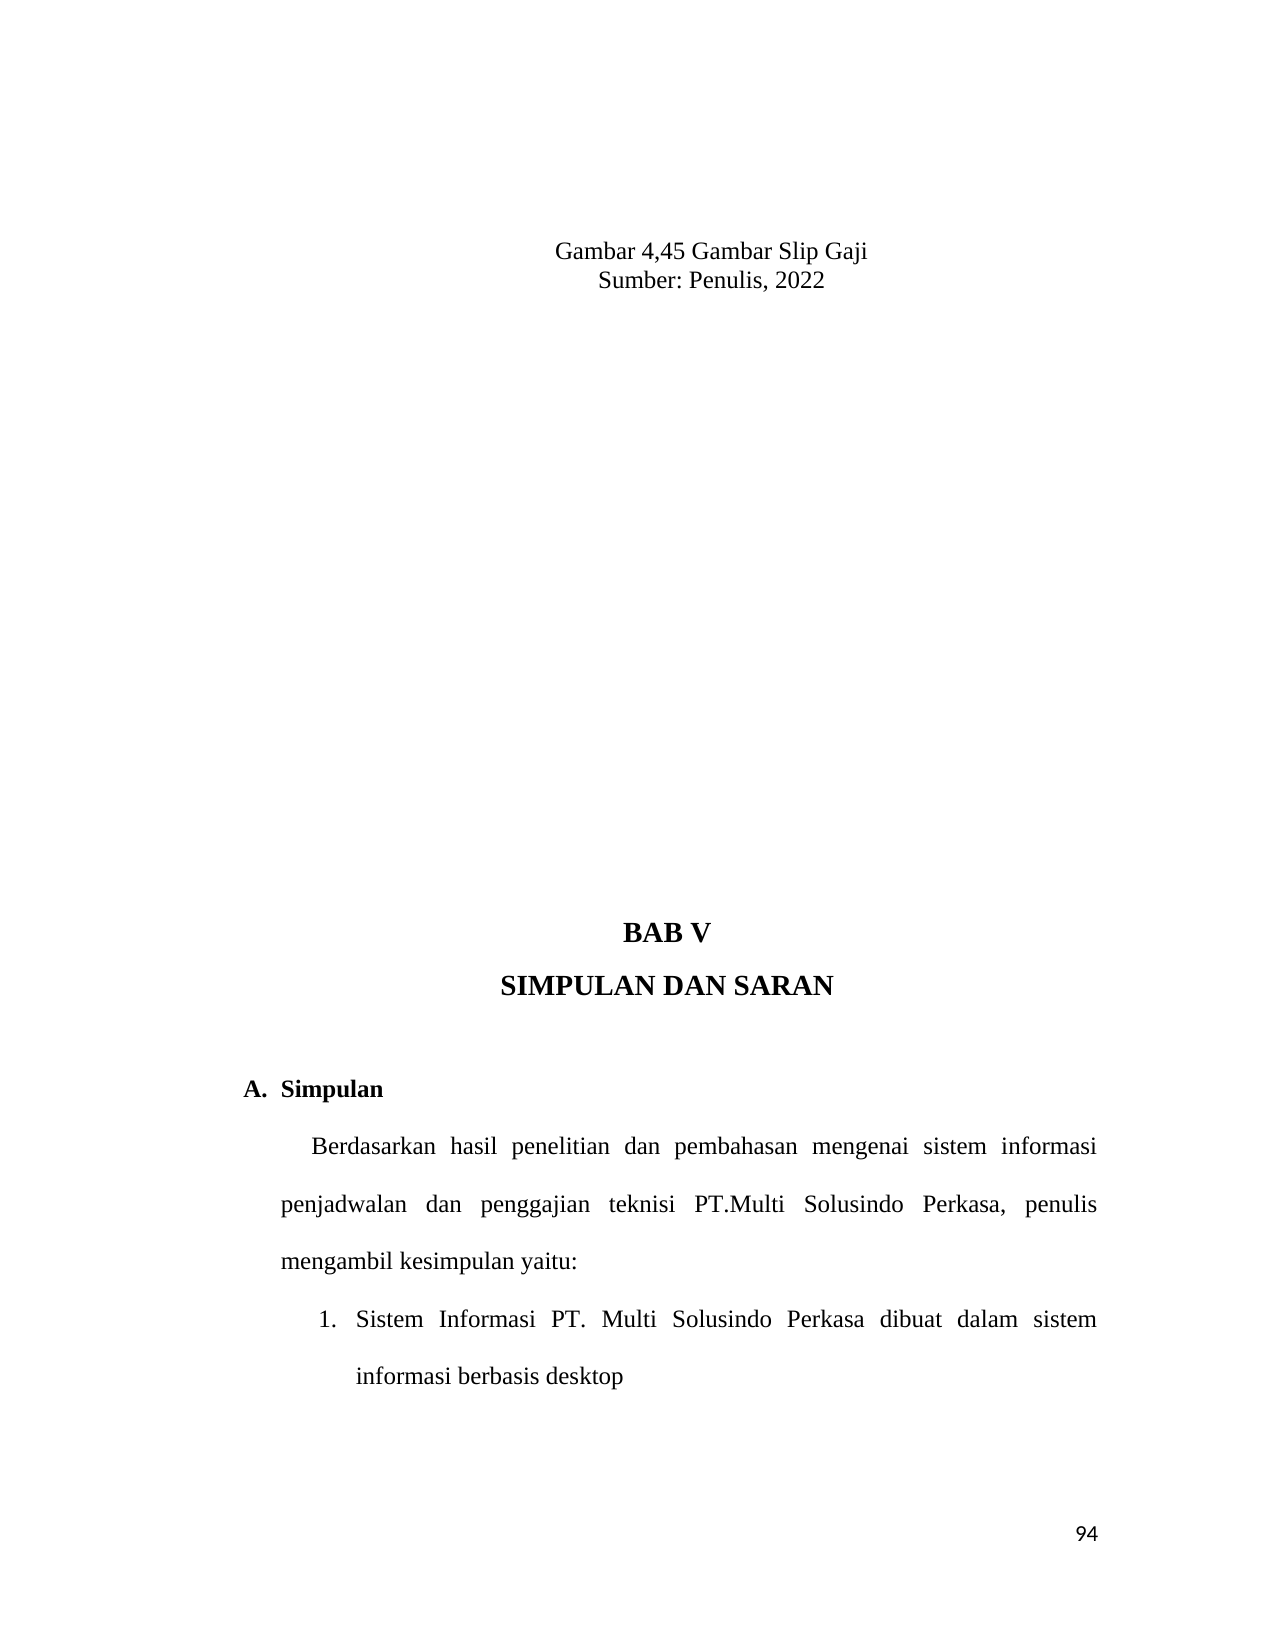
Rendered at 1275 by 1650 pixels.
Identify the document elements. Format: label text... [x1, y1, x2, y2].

list Gambar 4,45 Gambar Slip Gaji [325, 236, 1098, 265]
list Sumber: Penulis, 2022 [325, 265, 1098, 294]
list Sistem Informasi PT. Multi Solusindo Perkasa dibuat dalam sistem informasi berbasis desktop [318, 1304, 1098, 1390]
text SIMPULAN DAN SARAN [236, 968, 1098, 1002]
list Berdasarkan hasil penelitian dan pembahasan mengenai sistem informasi penjadwalan dan penggajian teknisi PT.Multi Solusindo Perkasa, penulis mengambil kesimpulan yaitu: [281, 1131, 1098, 1275]
list Simpulan [243, 1074, 1098, 1102]
text BAB V [236, 915, 1098, 949]
